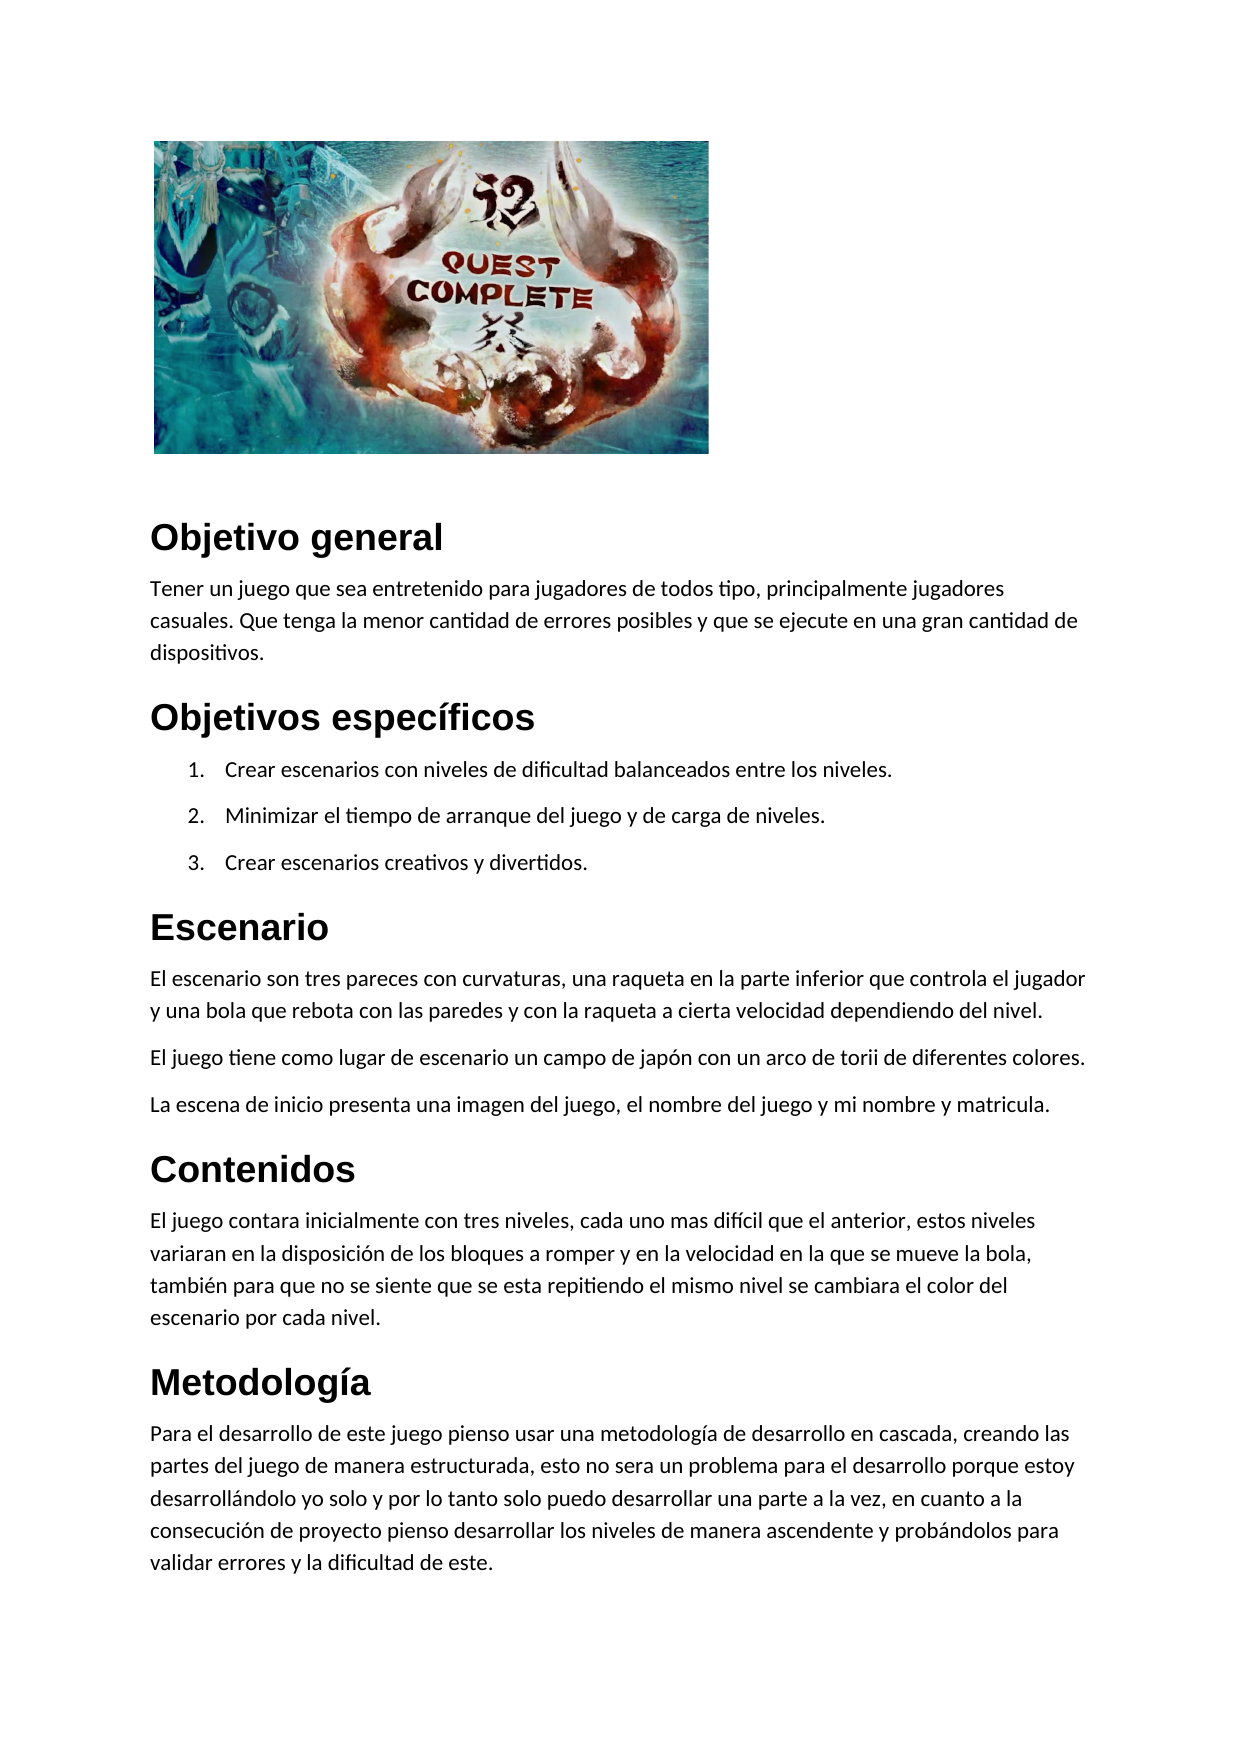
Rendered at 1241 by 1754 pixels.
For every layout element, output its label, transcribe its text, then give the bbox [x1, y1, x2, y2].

subtitle Escenario [150, 905, 1090, 948]
text El juego contara inicialmente con tres niveles, cada uno mas difícil que el anterior, estos niveles variaran en la disposición de los bloques a romper y en la velocidad en la que se mueve la bola, también para que no se siente que se esta repitiendo el mismo nivel se cambiara el color del escenario por cada nivel. [150, 1206, 1090, 1331]
subtitle Objetivos específicos [150, 696, 1090, 739]
list Crear escenarios con niveles de dificultad balanceados entre los niveles. [187, 755, 1090, 783]
subtitle Contenidos [150, 1147, 1090, 1191]
list Crear escenarios creativos y divertidos. [187, 848, 1090, 876]
text Para el desarrollo de este juego pienso usar una metodología de desarrollo en cascada, creando las partes del juego de manera estructurada, esto no sera un problema para el desarrollo porque estoy desarrollándolo yo solo y por lo tanto solo puedo desarrollar una parte a la vez, en cuanto a la consecución de proyecto pienso desarrollar los niveles de manera ascendente y probándolos para validar errores y la dificultad de este. [150, 1419, 1090, 1576]
subtitle Metodología [150, 1360, 1090, 1403]
picture [154, 141, 709, 454]
text El juego tiene como lugar de escenario un campo de japón con un arco de torii de diferentes colores. [150, 1043, 1090, 1071]
text El escenario son tres pareces con curvaturas, una raqueta en la parte inferior que controla el jugador y una bola que rebota con las paredes y con la raqueta a cierta velocidad dependiendo del nivel. [150, 964, 1090, 1025]
text Tener un juego que sea entretenido para jugadores de todos tipo, principalmente jugadores casuales. Que tenga la menor cantidad de errores posibles y que se ejecute en una gran cantidad de dispositivos. [150, 574, 1090, 666]
text La escena de inicio presenta una imagen del juego, el nombre del juego y mi nombre y matricula. [150, 1090, 1090, 1118]
subtitle Objetivo general [150, 515, 1090, 558]
list Minimizar el tiempo de arranque del juego y de carga de niveles. [187, 801, 1090, 829]
